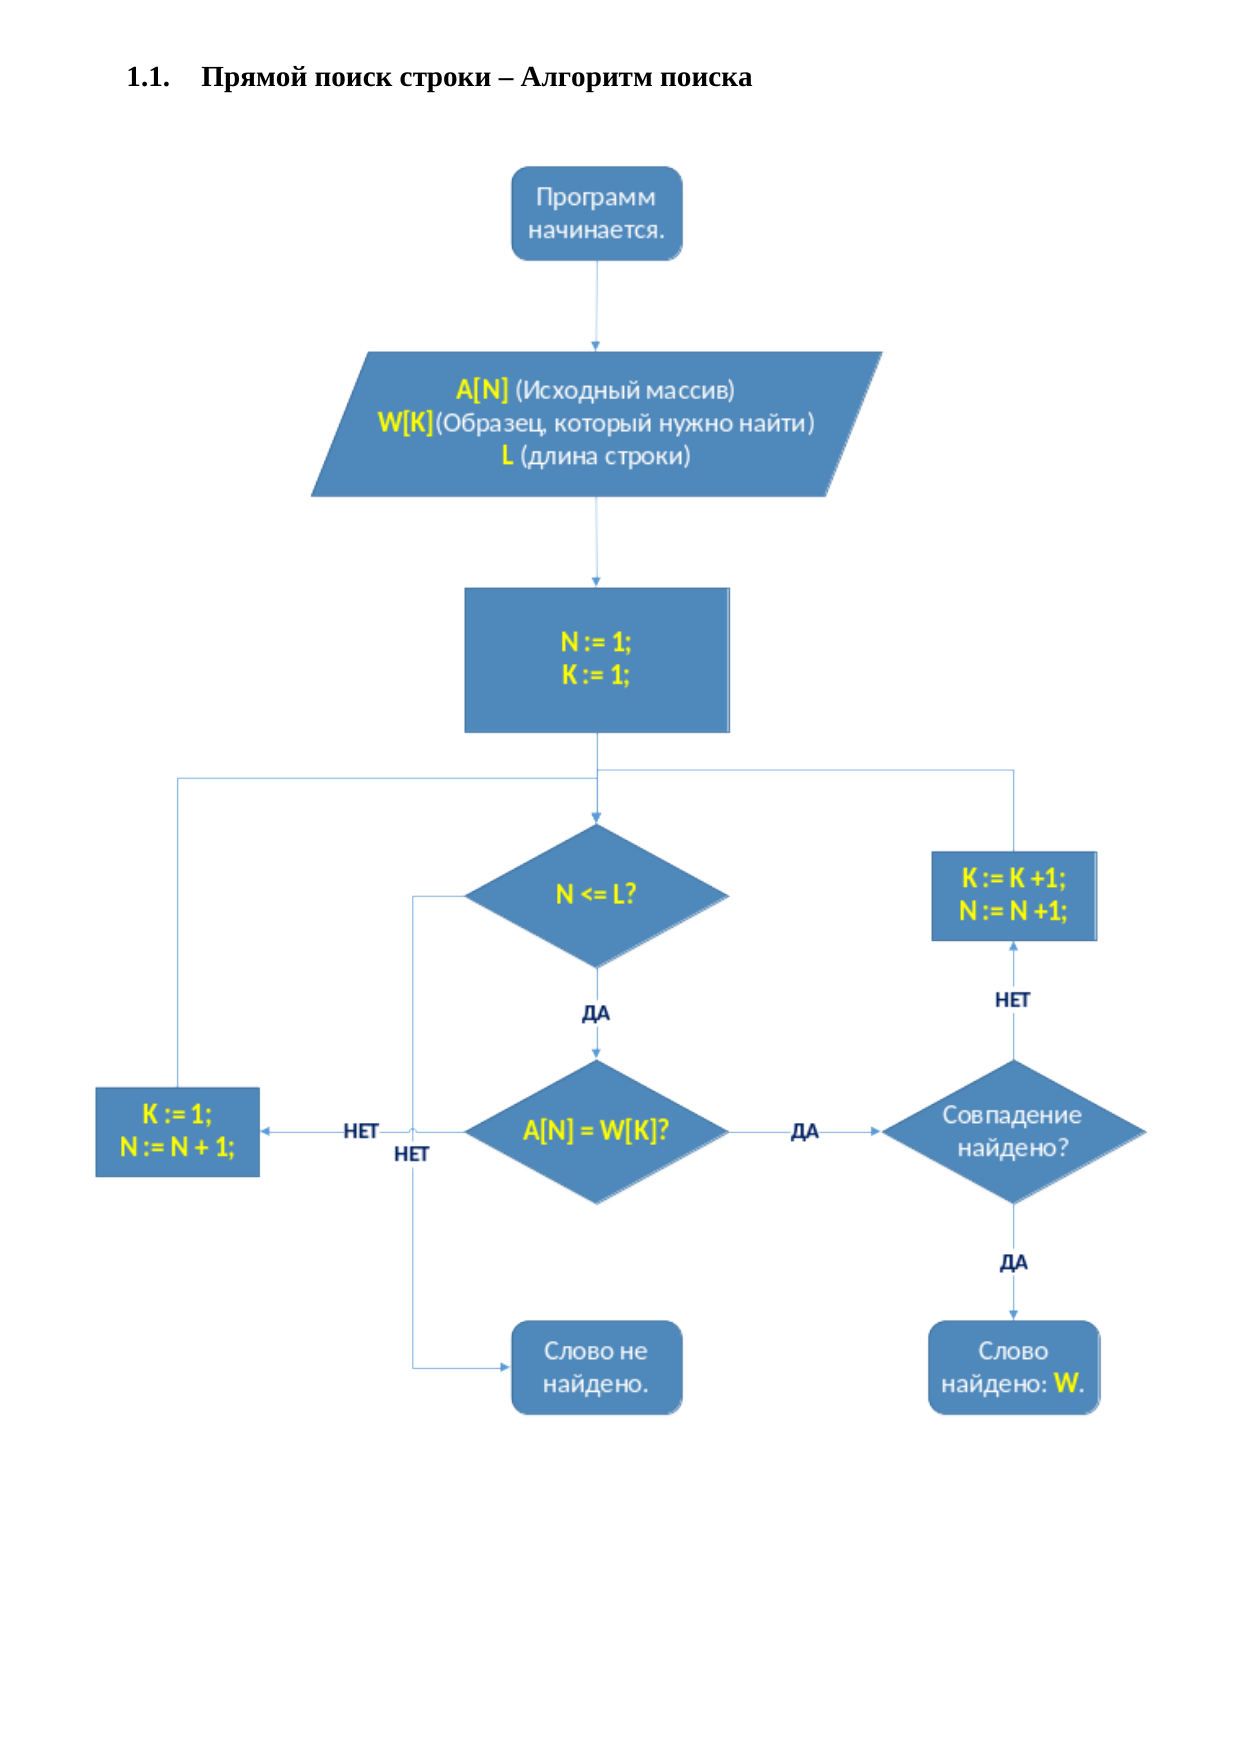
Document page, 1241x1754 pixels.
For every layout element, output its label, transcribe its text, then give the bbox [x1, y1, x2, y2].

list Прямой поиск строки – Алгоритм поиска [126, 59, 1152, 93]
